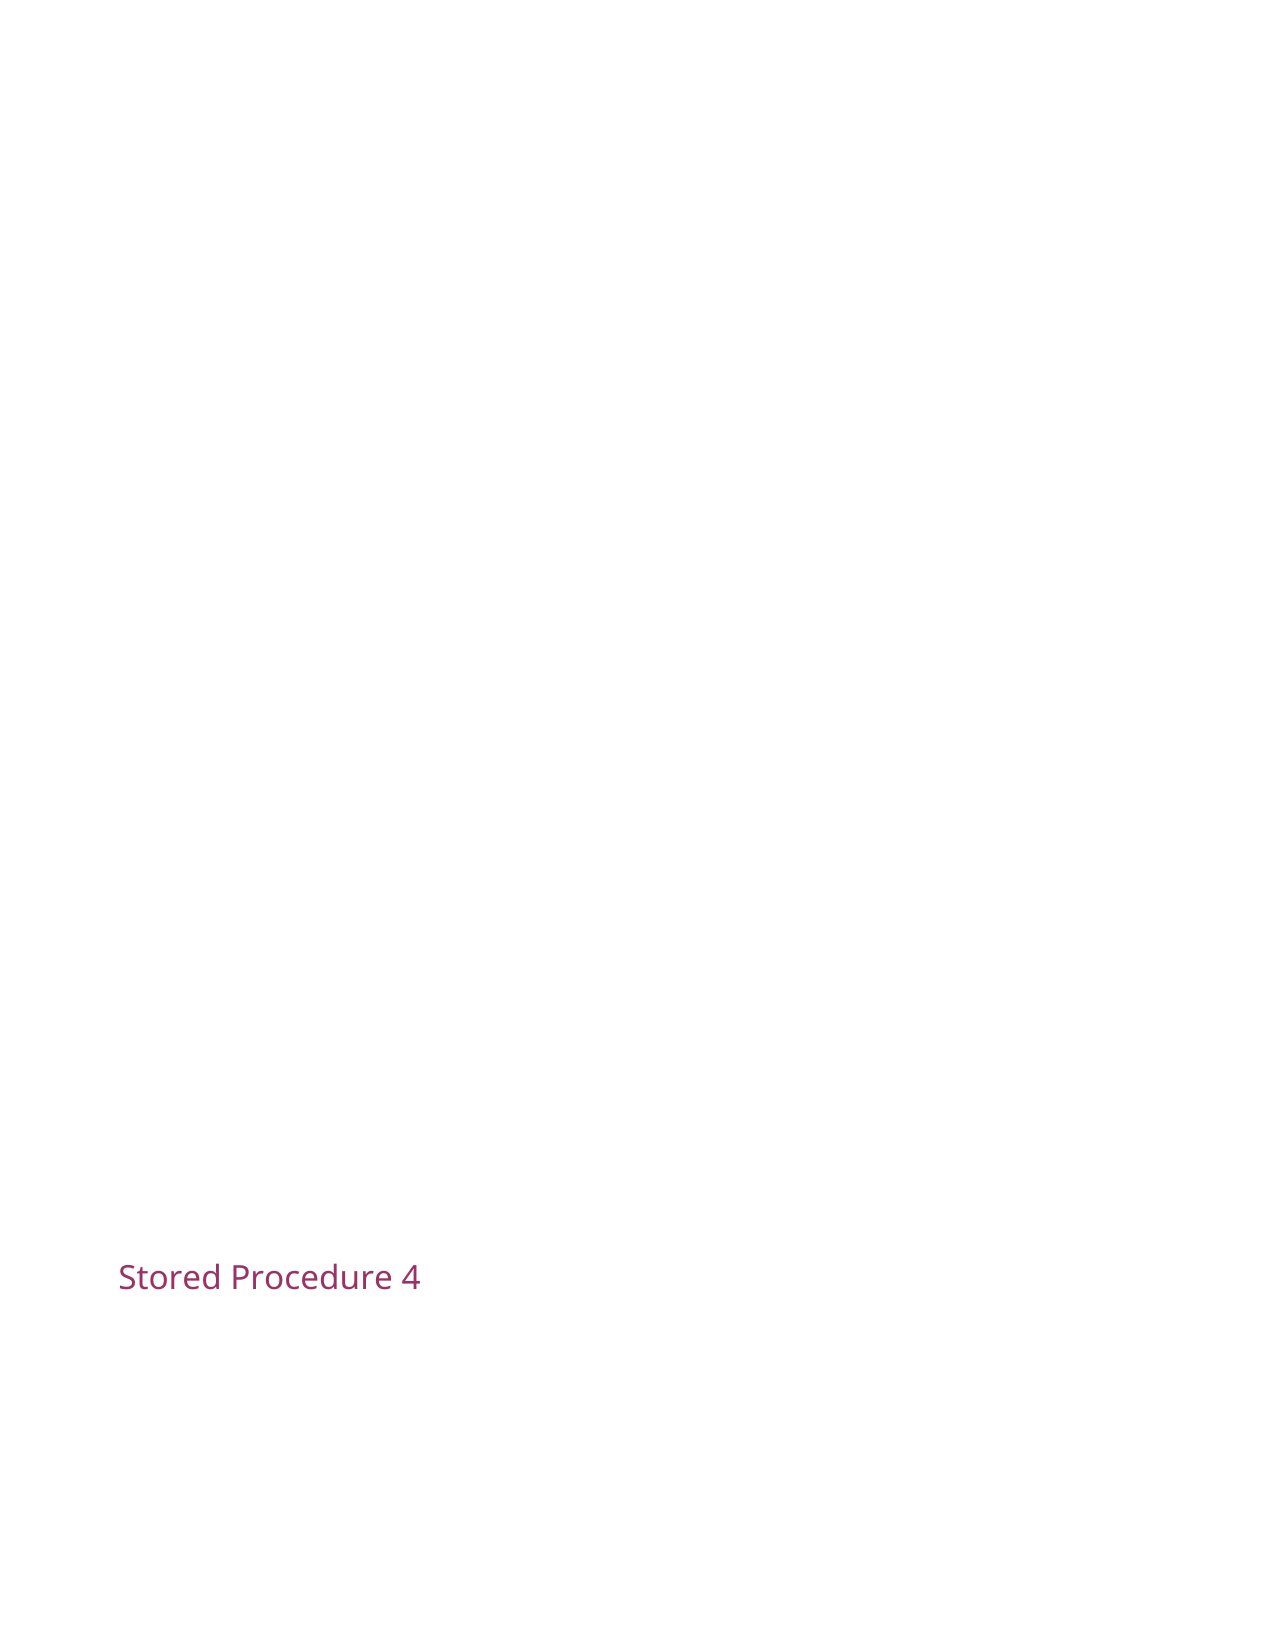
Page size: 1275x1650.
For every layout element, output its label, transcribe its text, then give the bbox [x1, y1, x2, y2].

subtitle Stored Procedure 4 [118, 1253, 1157, 1299]
